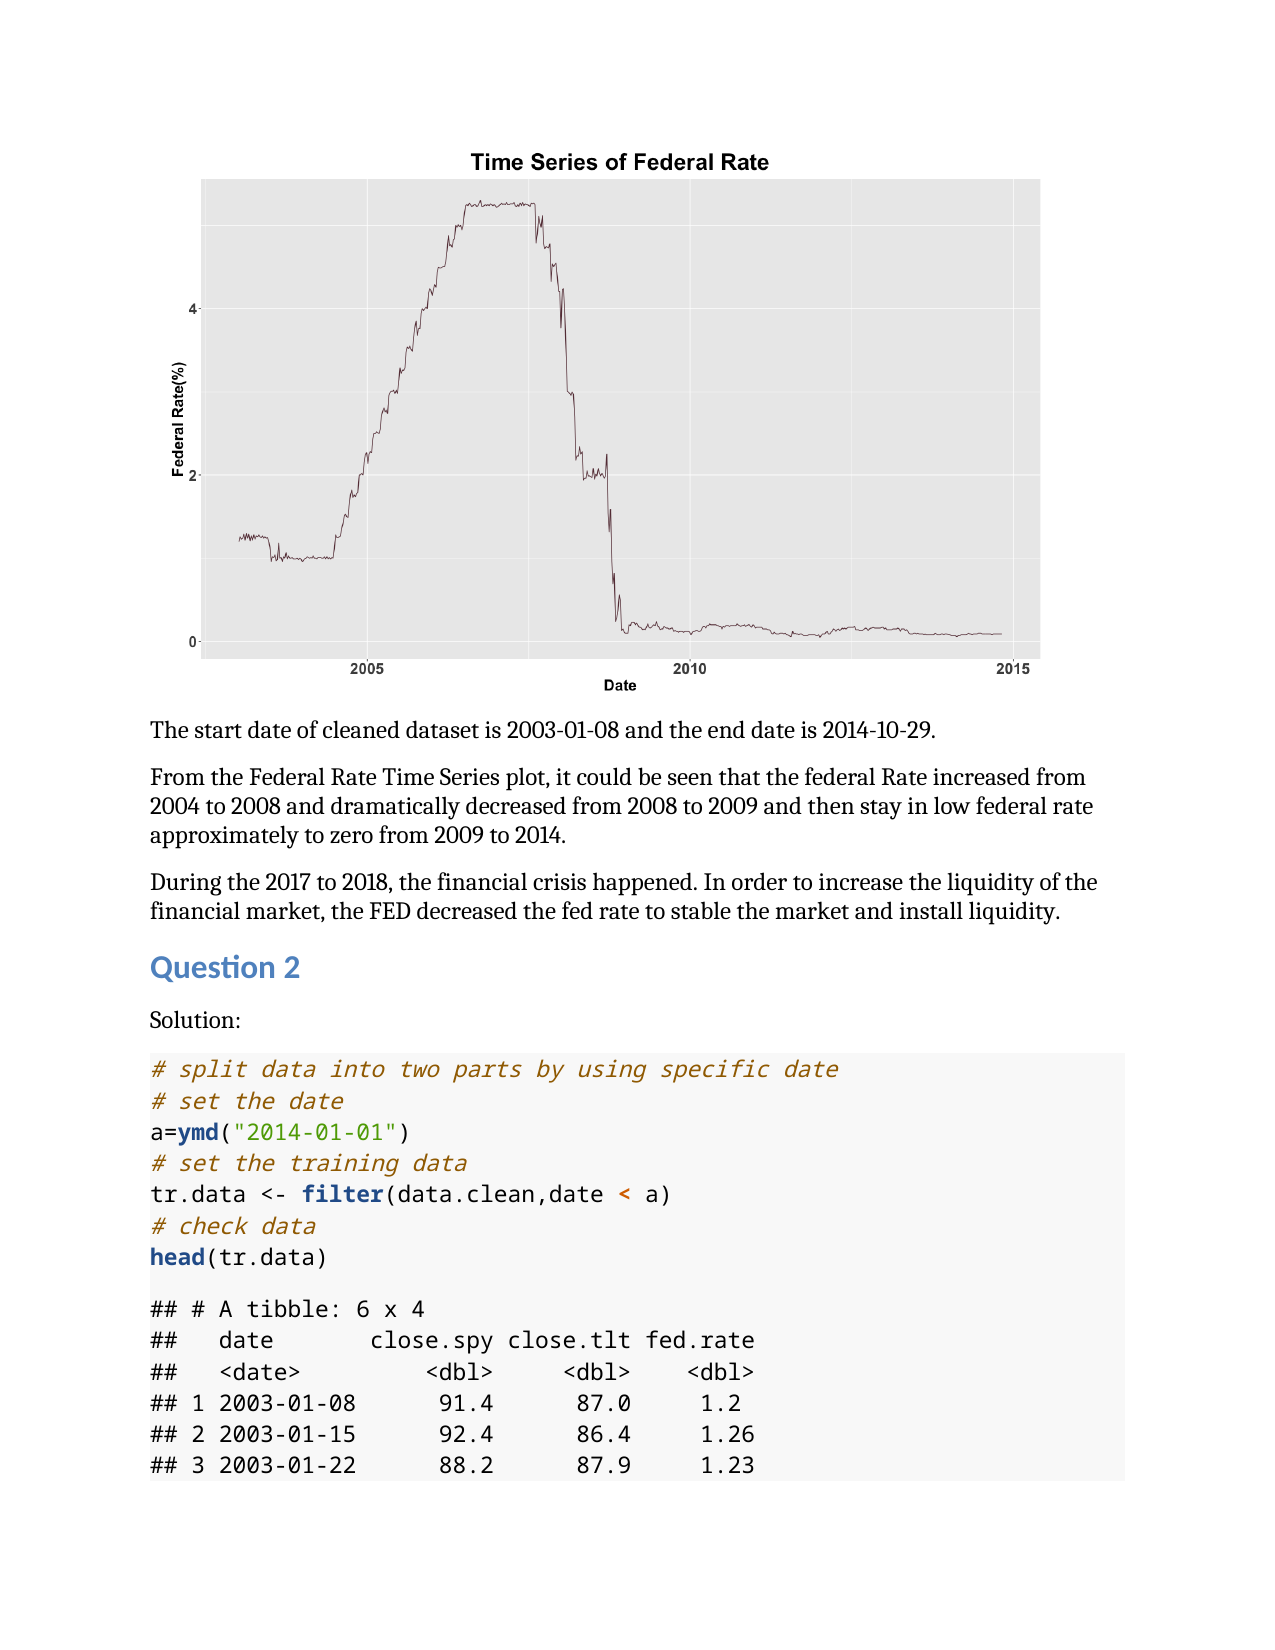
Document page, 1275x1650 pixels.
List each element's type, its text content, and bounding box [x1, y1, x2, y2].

text From the Federal Rate Time Series plot, it could be seen that the federal Rate increased from 2004 to 2008 and dramatically decreased from 2008 to 2009 and then stay in low federal rate approximately to zero from 2009 to 2014. [150, 763, 1125, 849]
text Solution: [150, 1006, 1125, 1035]
picture [168, 150, 1044, 697]
text During the 2017 to 2018, the financial crisis happened. In order to increase the liquidity of the financial market, the FED decreased the fed rate to stable the market and install liquidity. [150, 868, 1125, 926]
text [150, 1293, 1125, 1481]
text # split data into two parts by using specific date # set the date a=ymd("2014-01-01") # set the training data tr.data <- filter(data.clean,date < a) # check data head(tr.data) [150, 1053, 1125, 1272]
text The start date of cleaned dataset is 2003-01-08 and the end date is 2014-10-29. [150, 716, 1125, 744]
subtitle Question 2 [150, 946, 1125, 987]
